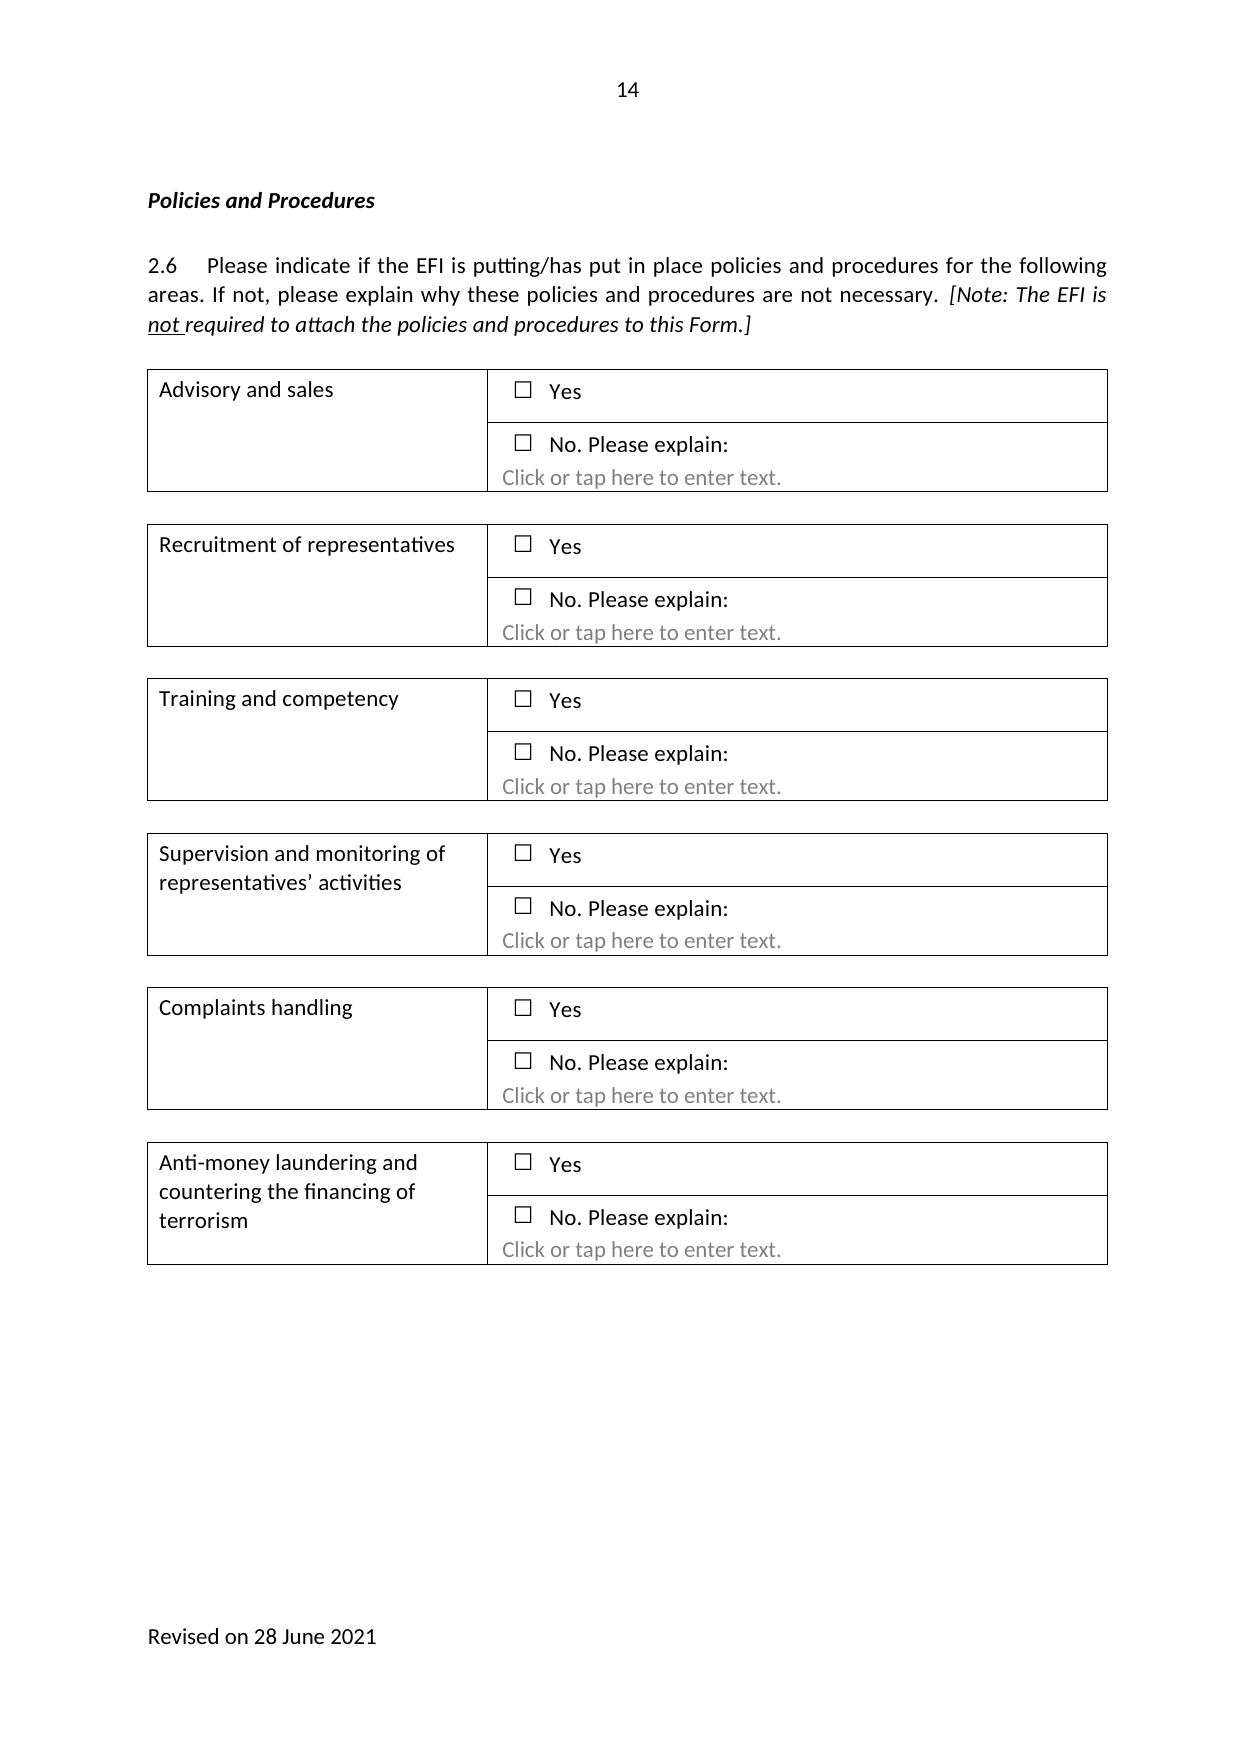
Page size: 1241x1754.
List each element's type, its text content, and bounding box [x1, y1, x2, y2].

table_header Training and competency [148, 679, 487, 800]
table_cell No. Please explain: [488, 1041, 1107, 1109]
table_cell No. Please explain: [488, 578, 1107, 646]
table_header Yes [488, 988, 1107, 1040]
table_header Anti-money laundering and countering the financing of terrorism [148, 1143, 487, 1263]
table_cell No. Please explain: [488, 1196, 1107, 1263]
table_header Yes [488, 1143, 1107, 1194]
table_header Supervision and monitoring of representatives’ activities [148, 834, 487, 954]
table_cell No. Please explain: [488, 887, 1107, 954]
table_header Yes [488, 370, 1107, 422]
table_header Recruitment of representatives [148, 525, 487, 646]
text Policies and Procedures [148, 185, 1112, 214]
table_header Yes [488, 834, 1107, 886]
text 2.6 Please indicate if the EFI is putting/has put in place policies and procedures for the following areas. If not, please explain why these policies and procedures are not necessary. [Note: The EFI is not required to attach the policies and procedures to this Form.] [148, 249, 1109, 338]
table_header Advisory and sales [148, 370, 487, 491]
table_header Yes [488, 679, 1107, 731]
table_cell No. Please explain: [488, 423, 1107, 491]
table_header Complaints handling [148, 988, 487, 1109]
table_header Yes [488, 525, 1107, 577]
table_cell No. Please explain: [488, 732, 1107, 800]
